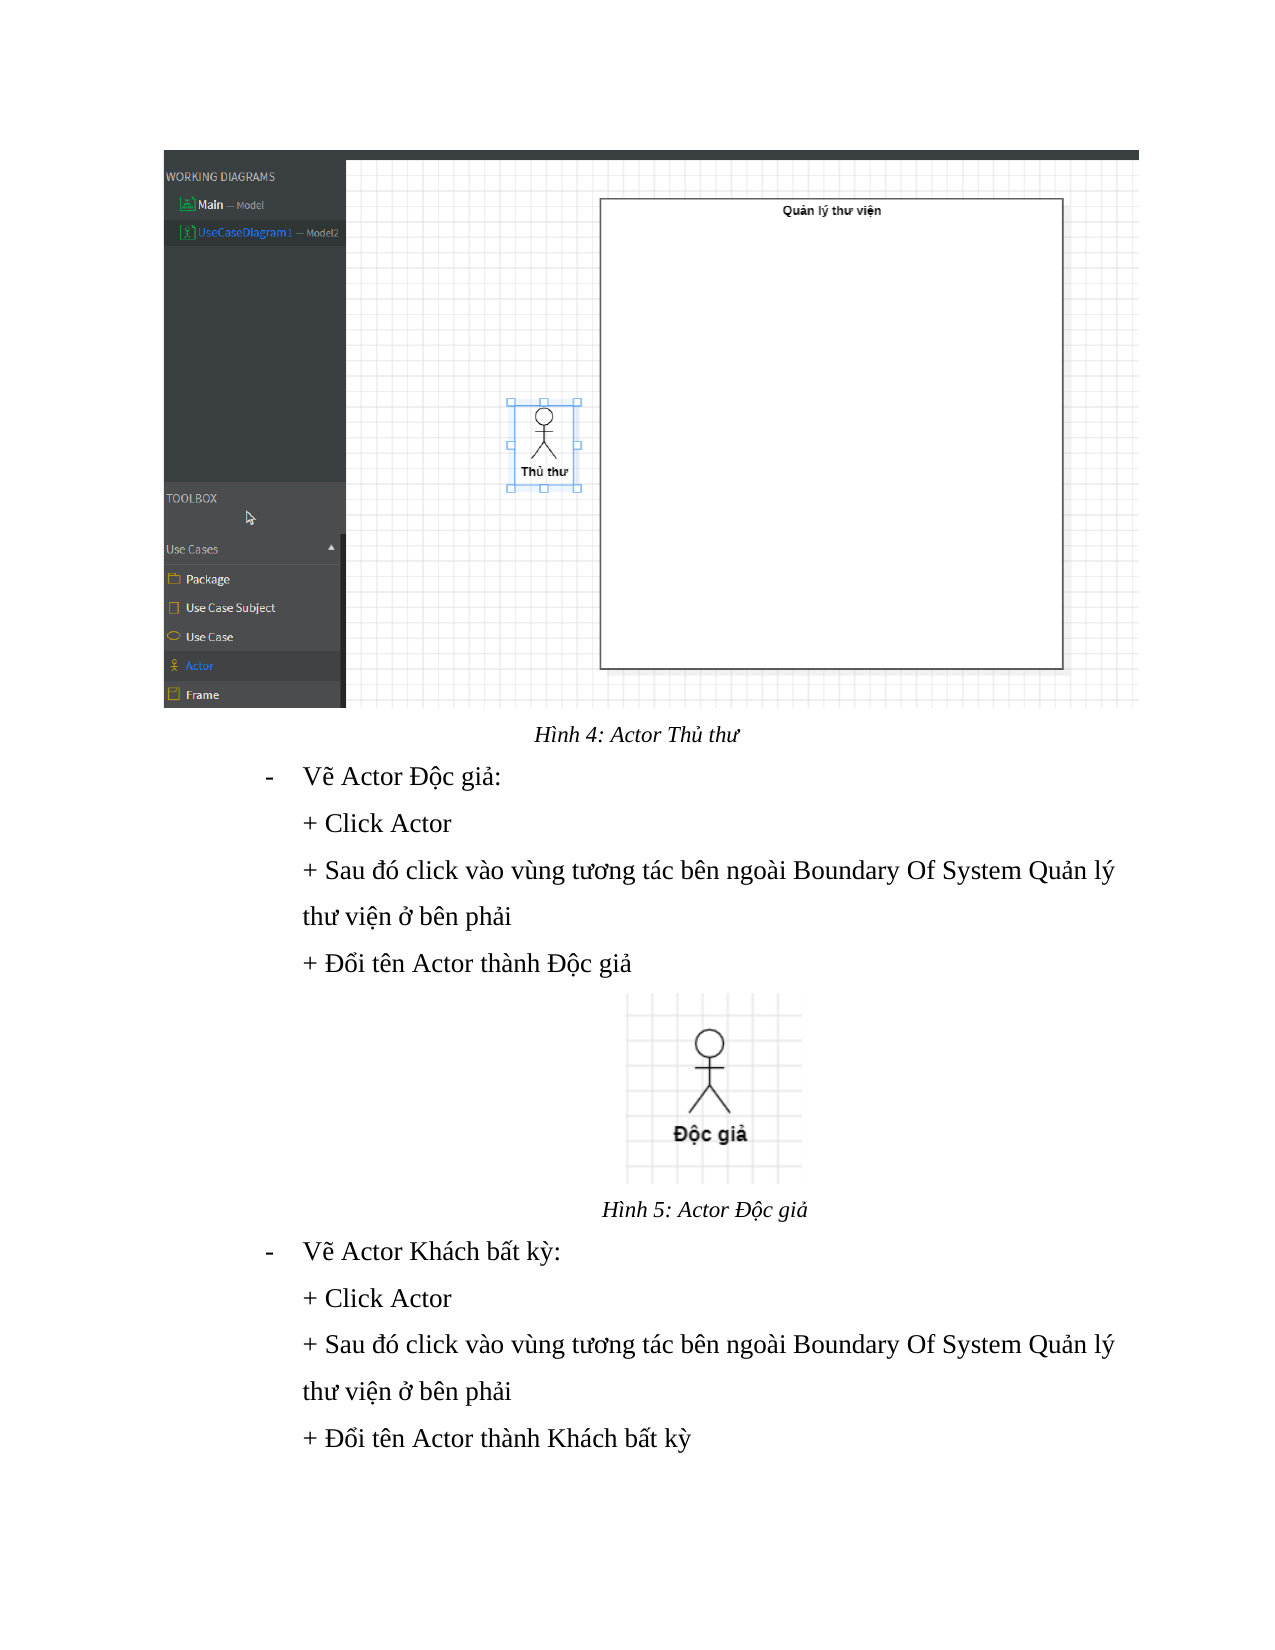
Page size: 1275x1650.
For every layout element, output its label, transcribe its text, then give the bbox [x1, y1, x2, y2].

list Vẽ Actor Khách bất kỳ: [265, 1235, 1125, 1266]
picture [625, 993, 802, 1184]
text + Sau đó click vào vùng tương tác bên ngoài Boundary Of System Quản lý thư viện ở bên phải [302, 1329, 1125, 1406]
picture [163, 150, 1139, 708]
text + Click Actor [302, 1282, 1125, 1313]
text + Đổi tên Actor thành Độc giả [302, 947, 1125, 978]
text + Sau đó click vào vùng tương tác bên ngoài Boundary Of System Quản lý thư viện ở bên phải [302, 854, 1125, 932]
list Vẽ Actor Độc giả: [265, 761, 1125, 792]
text + Đổi tên Actor thành Khách bất kỳ [302, 1422, 1125, 1453]
text + Click Actor [302, 807, 1125, 838]
text Hình 5: Actor Độc giả [150, 1196, 1125, 1222]
